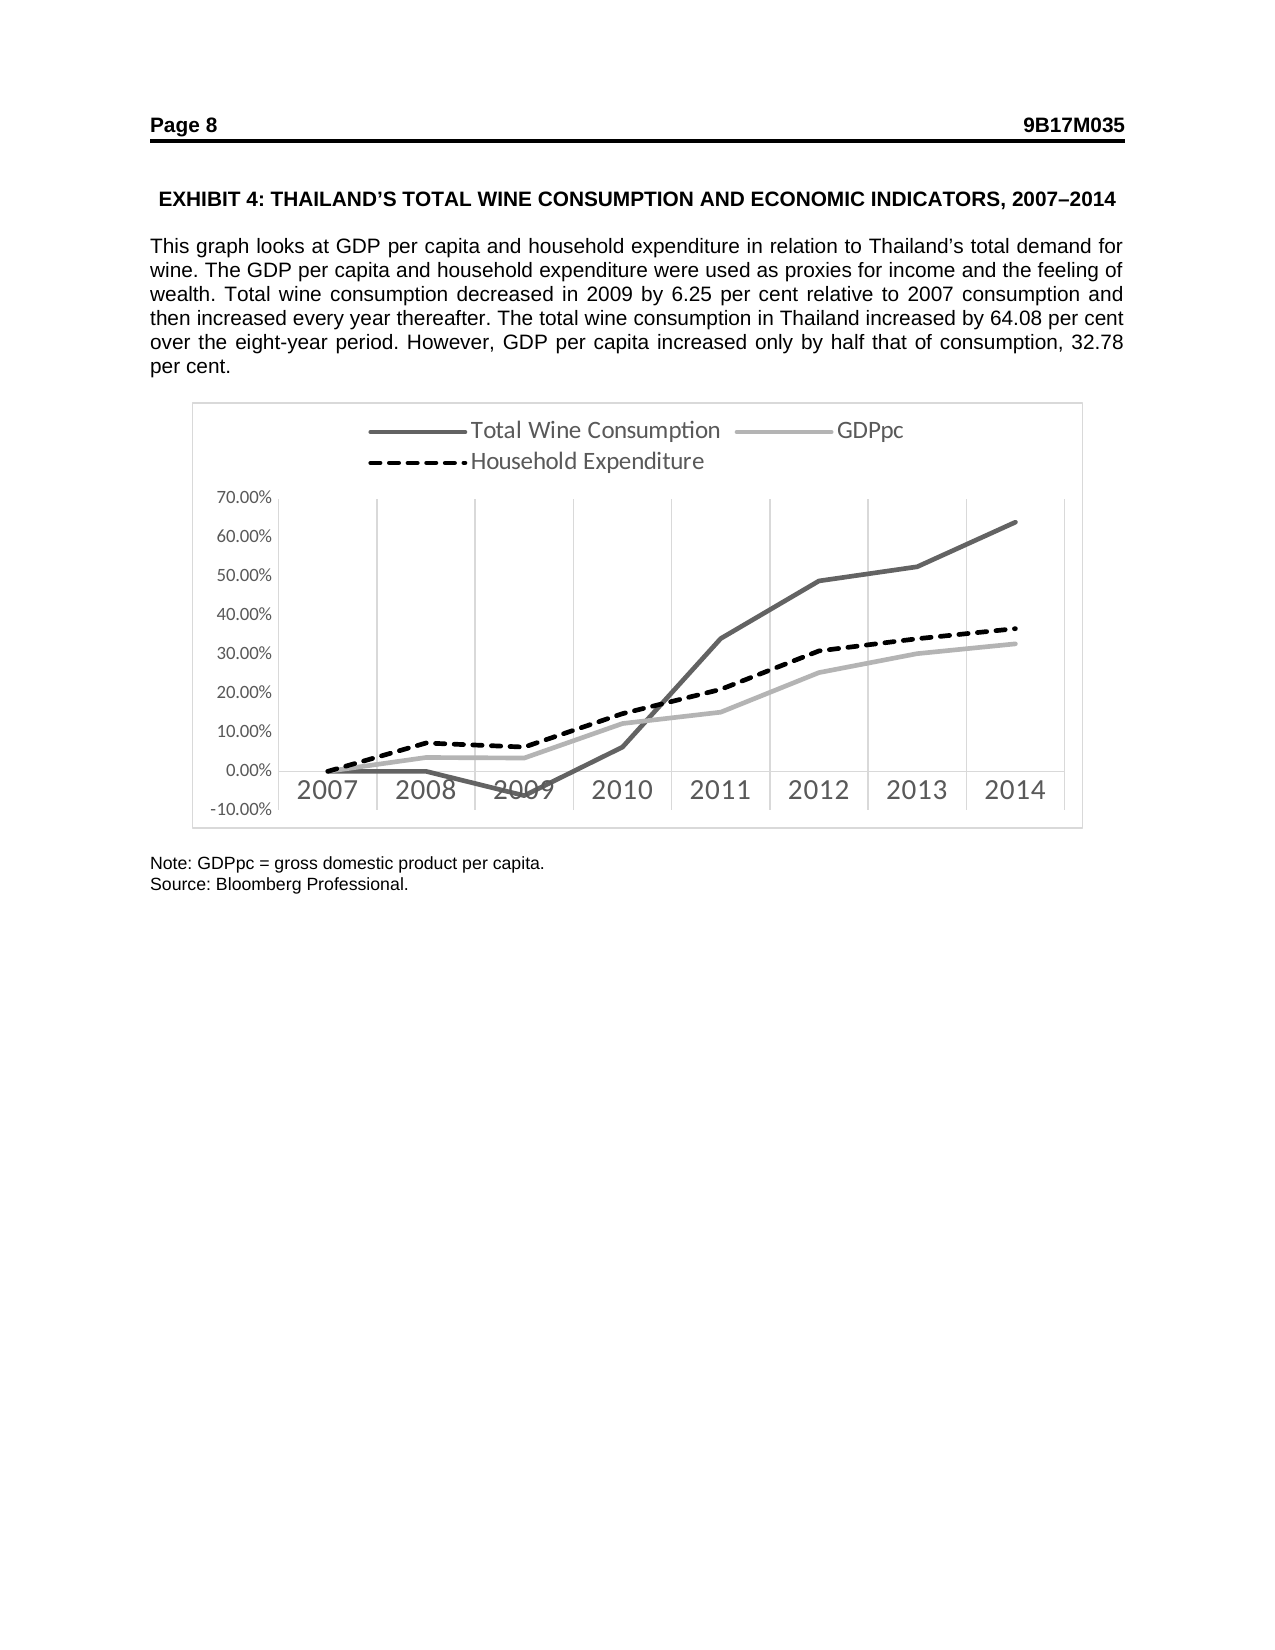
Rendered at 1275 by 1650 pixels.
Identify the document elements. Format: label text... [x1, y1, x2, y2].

subtitle exhibit 4: Thailand’s total wine consumption and economic indicators, 2007–2014 [150, 186, 1125, 210]
text Source: Bloomberg Professional. [150, 873, 1125, 894]
text This graph looks at GDP per capita and household expenditure in relation to Thailand’s total demand for wine. The GDP per capita and household expenditure were used as proxies for income and the feeling of wealth. Total wine consumption decreased in 2009 by 6.25 per cent relative to 2007 consumption and then increased every year thereafter. The total wine consumption in Thailand increased by 64.08 per cent over the eight-year period. However, GDP per capita increased only by half that of consumption, 32.78 per cent. [150, 234, 1125, 378]
text Note: GDPpc = gross domestic product per capita. [150, 853, 1125, 873]
